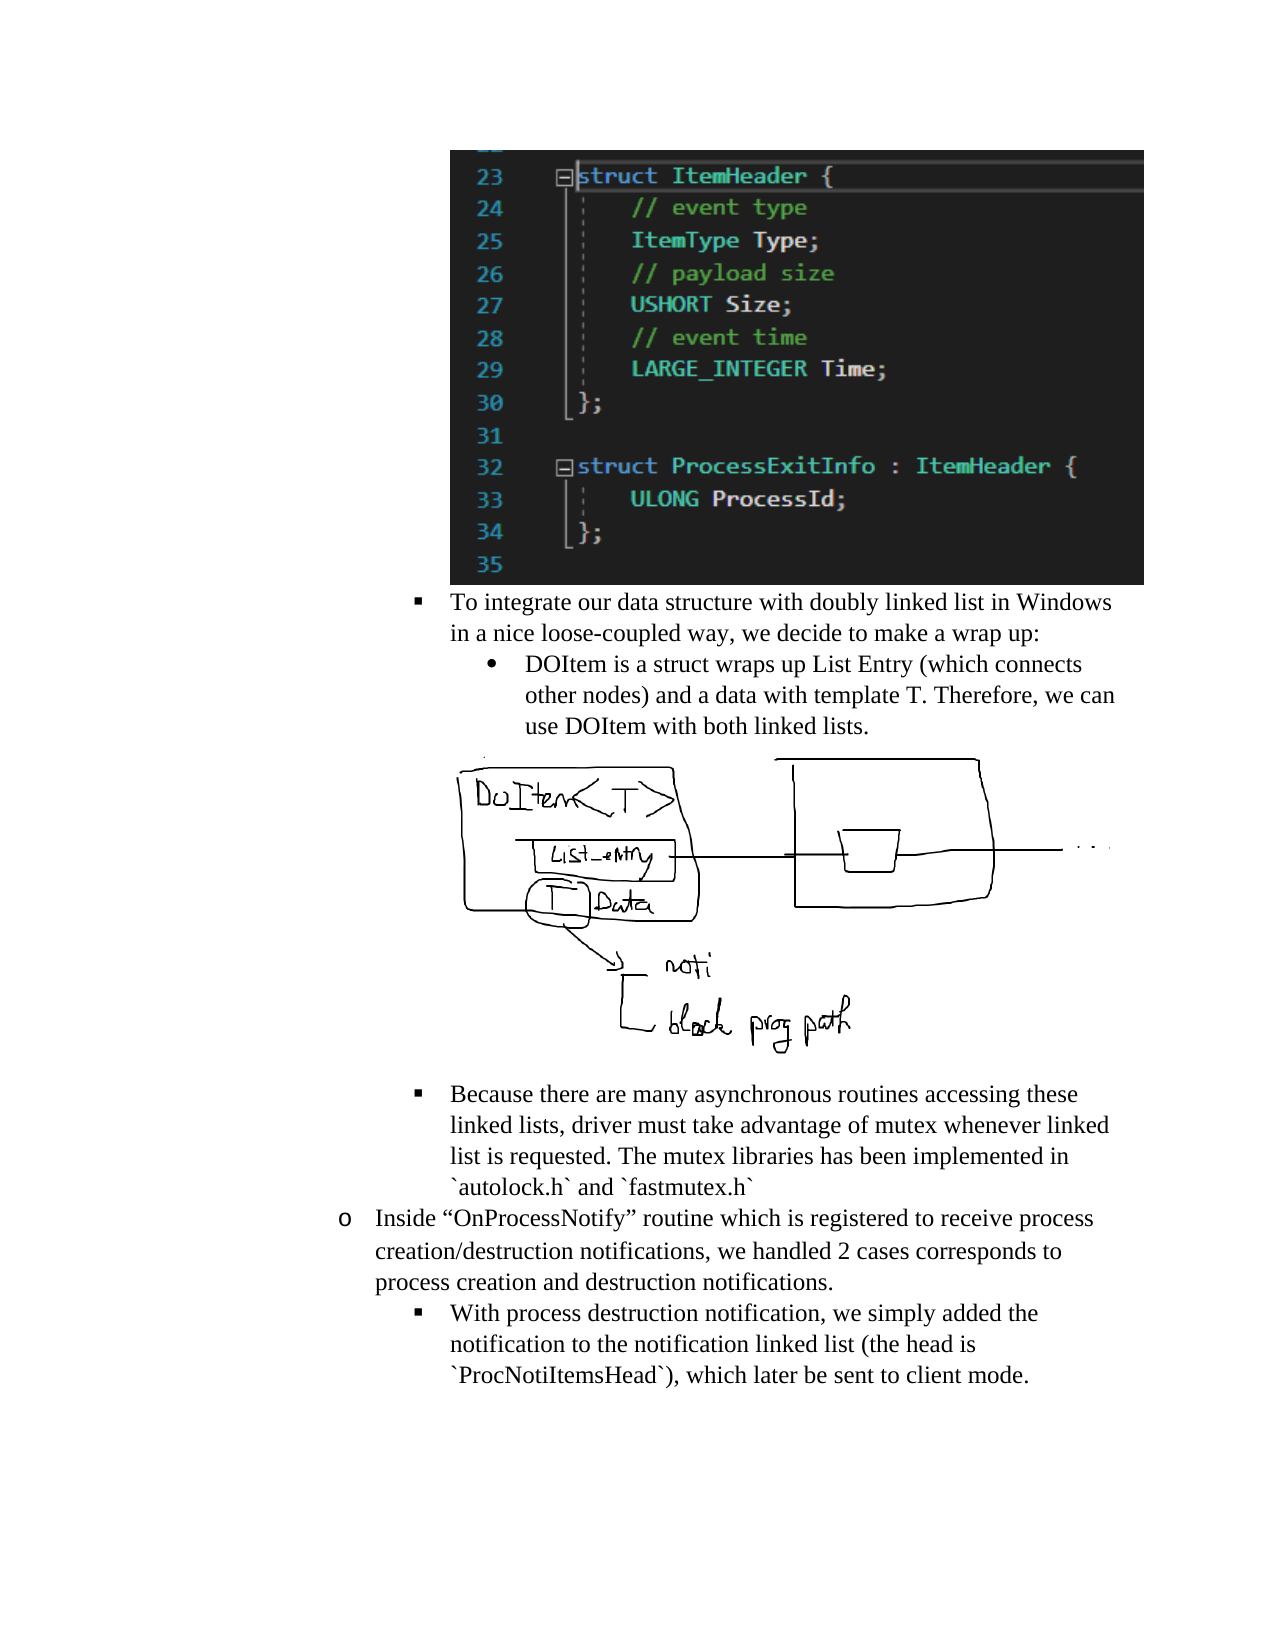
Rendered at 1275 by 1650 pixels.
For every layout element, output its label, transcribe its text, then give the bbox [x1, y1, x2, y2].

picture [450, 150, 1144, 585]
list DOItem is a struct wraps up List Entry (which connects other nodes) and a data with template T. Therefore, we can use DOItem with both linked lists. [487, 649, 1125, 739]
list To integrate our data structure with doubly linked list in Windows in a nice loose-coupled way, we decide to make a wrap up: [412, 587, 1125, 646]
picture [450, 741, 1134, 1077]
list Because there are many asynchronous routines accessing these linked lists, driver must take advantage of mutex whenever linked list is requested. The mutex libraries has been implemented in `autolock.h` and `fastmutex.h` [412, 1079, 1125, 1201]
list Inside “OnProcessNotify” routine which is registered to receive process creation/destruction notifications, we handled 2 cases corresponds to process creation and destruction notifications. [337, 1203, 1125, 1296]
list With process destruction notification, we simply added the notification to the notification linked list (the head is `ProcNotiItemsHead`), which later be sent to client mode. [412, 1298, 1125, 1389]
